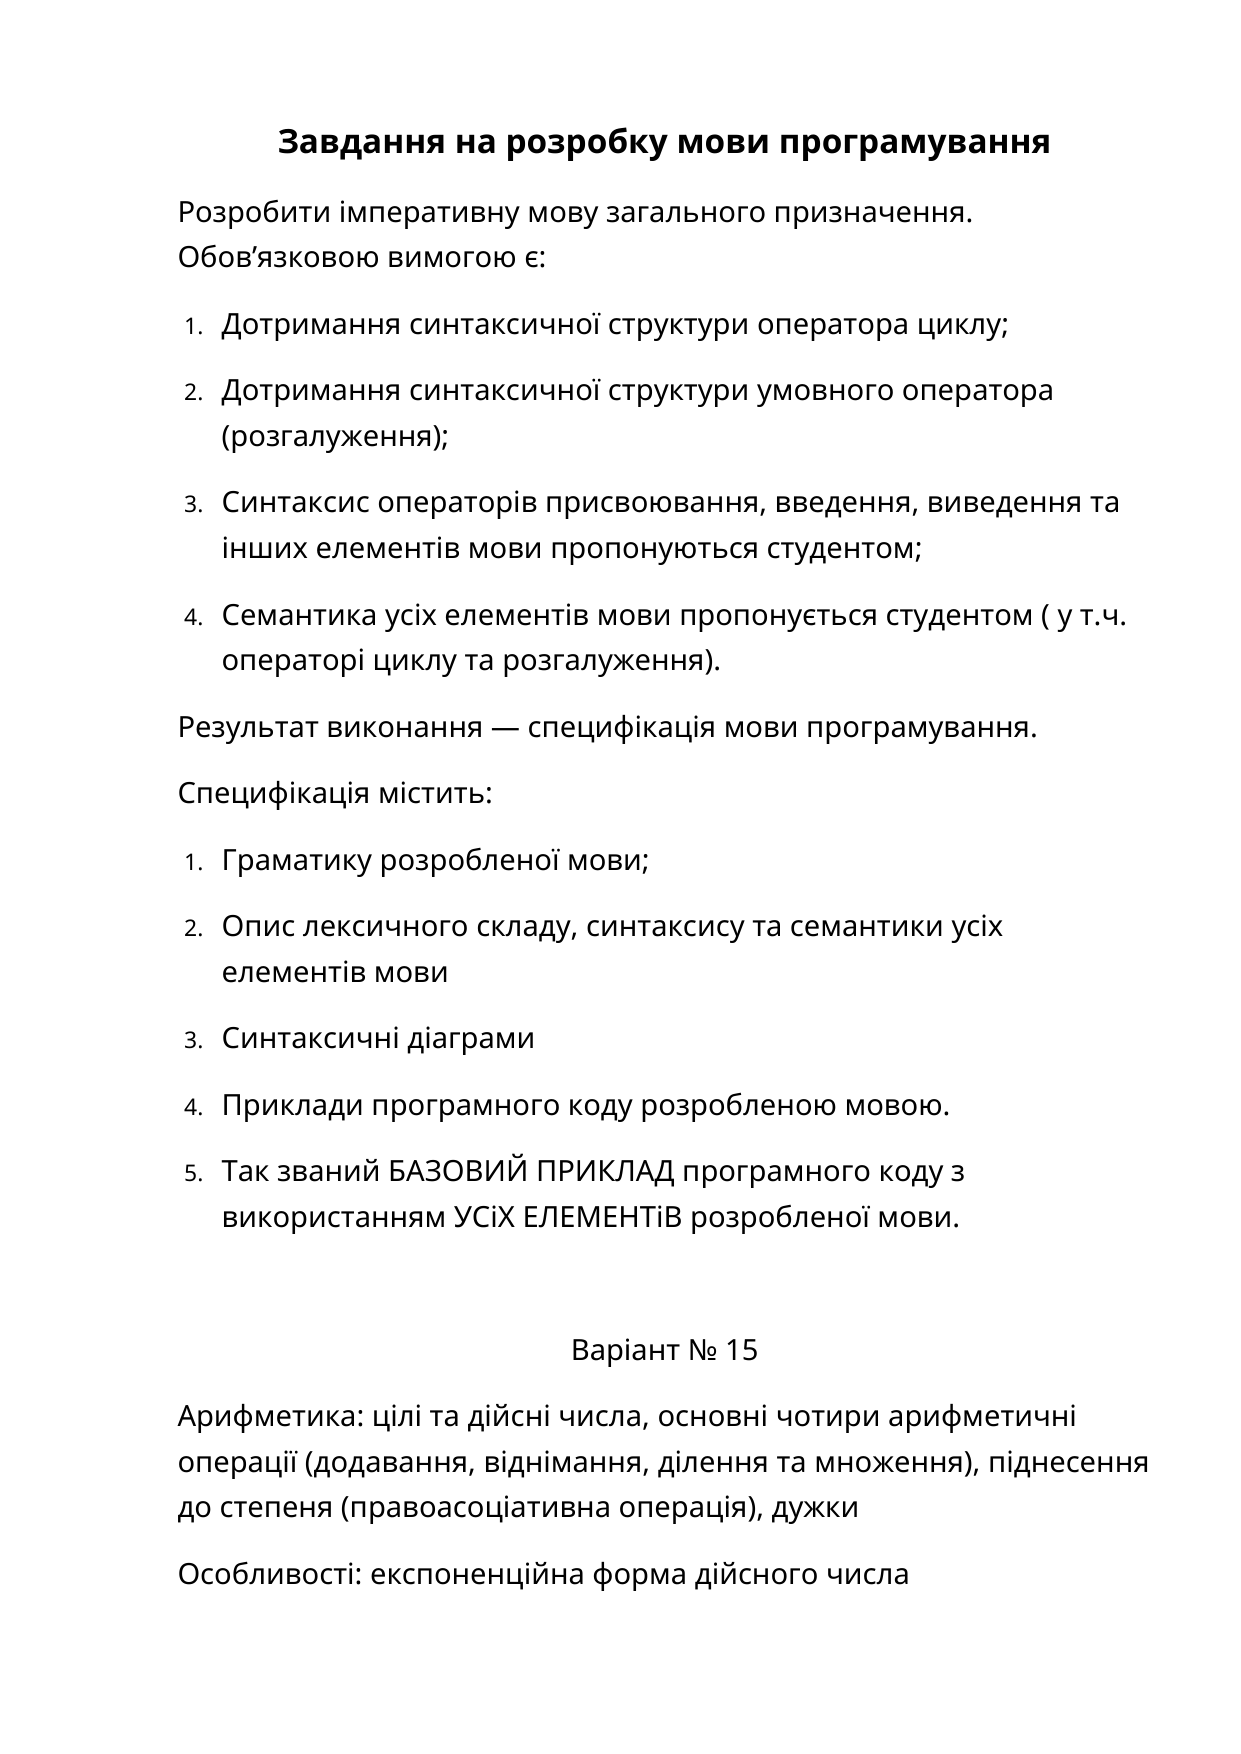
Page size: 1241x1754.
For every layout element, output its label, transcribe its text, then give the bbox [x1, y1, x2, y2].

list Граматику розробленої мови; [184, 839, 1152, 878]
text Особливостi: експоненцiйна форма дiйсного числа [177, 1553, 1152, 1593]
list Cинтаксичнi дiаграми [184, 1017, 1152, 1057]
list Опис лексичного складу, синтаксису та семантики усiх елементiв мови [184, 905, 1152, 991]
text Результат виконання — специфiкацiя мови програмування. [177, 706, 1152, 746]
text Арифметика: цiлi та дiйснi числа, основнi чотири арифметичнi операцiї (додавання, вiднiмання, дiлення та множення), пiднесення до степеня (правоасоцiативна операцiя), дужки [177, 1395, 1152, 1526]
text Розробити імперативну мову загального призначення. Обов’язковою вимогою є: [177, 191, 1152, 276]
list Синтаксис операторiв присвоювання, введення, виведення та iнших елементiв мови пропонуються студентом; [184, 482, 1152, 567]
text Завдання на розробку мови програмування [177, 118, 1152, 163]
list Дотримання синтаксичної структури умовного оператора (розгалуження); [184, 370, 1152, 455]
text Варiант № 15 [177, 1329, 1152, 1368]
list Дотримання синтаксичної структури оператора циклу; [184, 303, 1152, 343]
list Так званий БАЗОВИЙ ПРИКЛАД програмного коду з використанням УСiХ ЕЛЕМЕНТiВ розробленої мови. [184, 1150, 1152, 1236]
text Специфiкацiя мiстить: [177, 772, 1152, 812]
list Семантика усiх елементiв мови пропонується студентом ( у т.ч. операторi циклу та розгалуження). [184, 594, 1152, 679]
list Приклади програмного коду розробленою мовою. [184, 1084, 1152, 1123]
